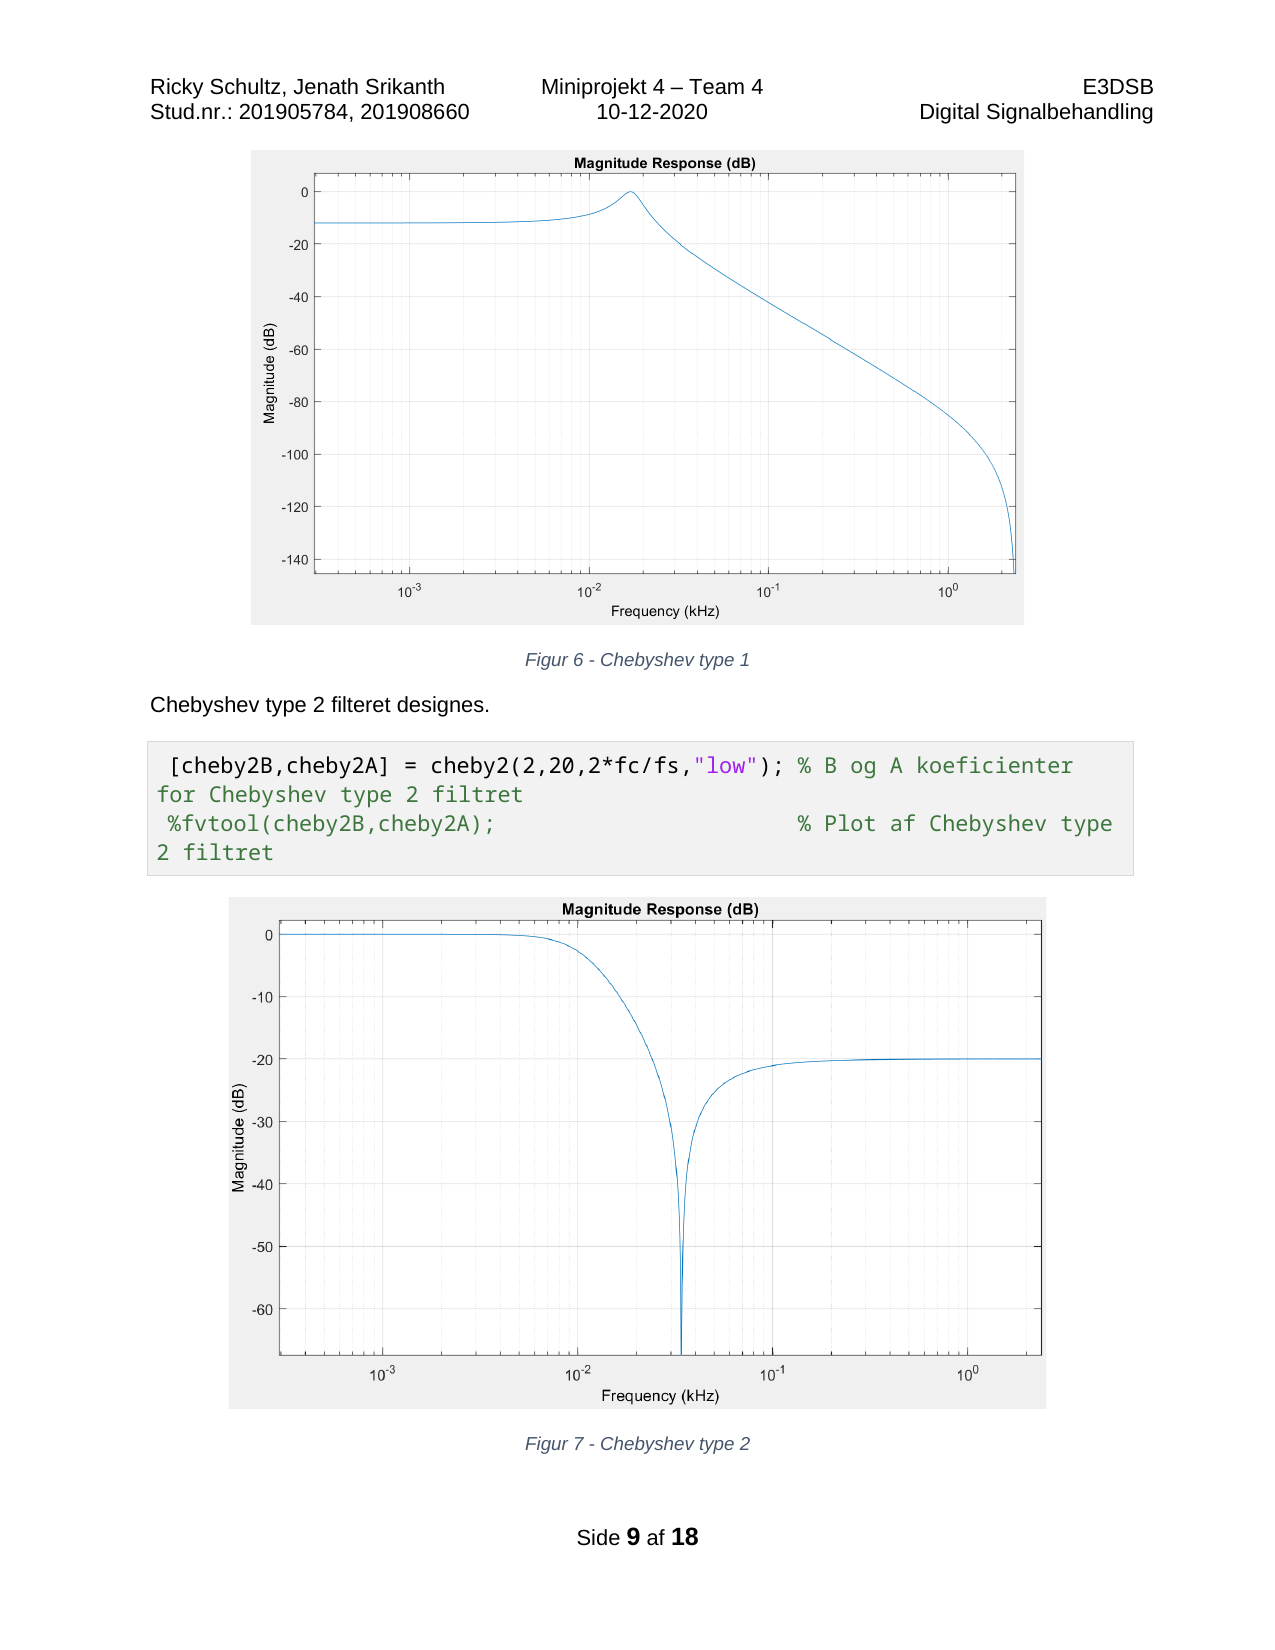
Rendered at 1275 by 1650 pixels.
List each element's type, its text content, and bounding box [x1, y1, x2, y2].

text %fvtool(cheby2B,cheby2A); % Plot af Chebyshev type 2 filtret [148, 799, 1133, 875]
picture [228, 897, 1047, 1409]
text [cheby2B,cheby2A] = cheby2(2,20,2*fc/fs,"low"); % B og A koeficienter for Chebyshev type 2 filtret [148, 742, 1133, 799]
text Chebyshev type 2 filteret designes. [150, 692, 1125, 717]
picture [250, 150, 1025, 625]
